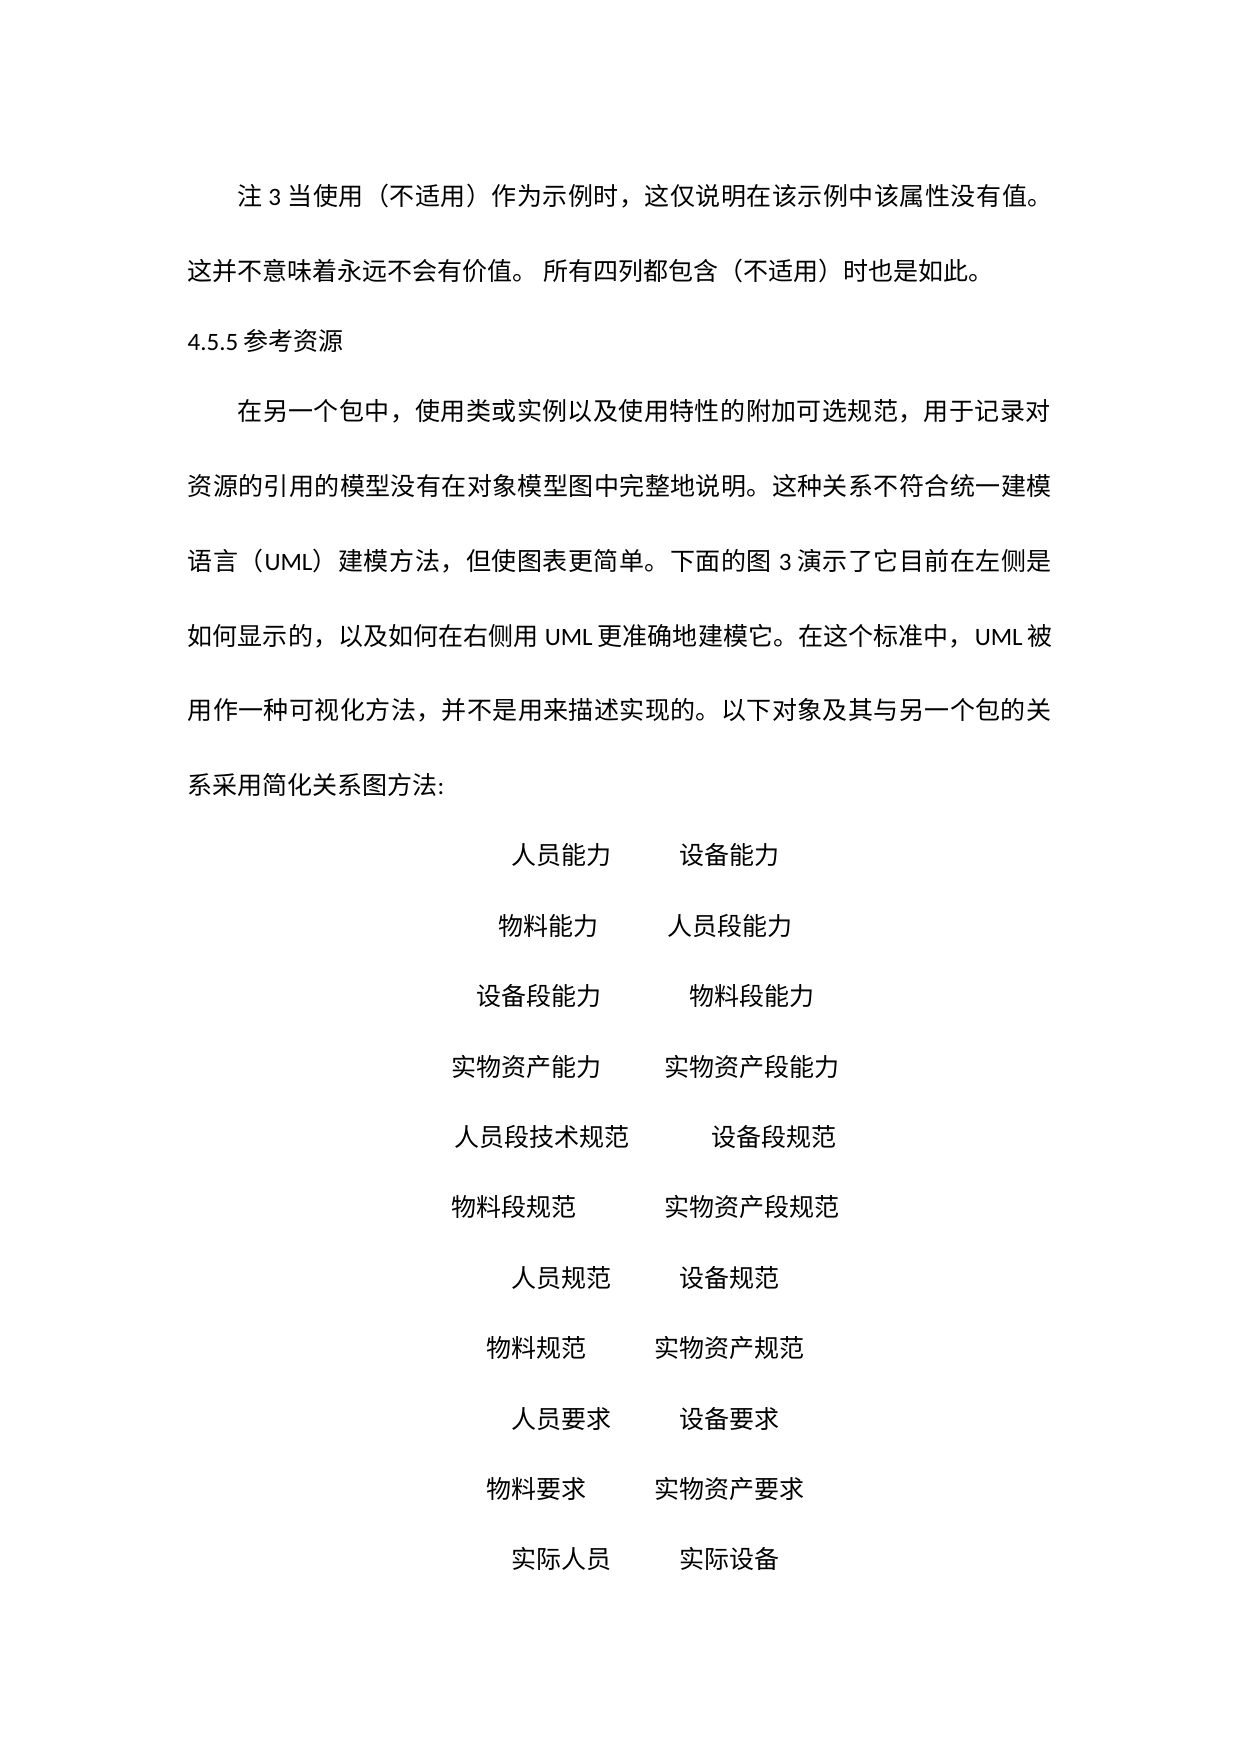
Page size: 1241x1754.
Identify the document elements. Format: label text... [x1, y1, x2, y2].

text 物料规范 实物资产规范 [187, 1314, 1053, 1379]
text 人员要求 设备要求 [187, 1385, 1053, 1450]
text 在另一个包中，使用类或实例以及使用特性的附加可选规范，用于记录对资源的引用的模型没有在对象模型图中完整地说明。这种关系不符合统一建模语言（UML）建模方法，但使图表更简单。下面的图3演示了它目前在左侧是如何显示的，以及如何在右侧用UML更准确地建模它。在这个标准中，UML被用作一种可视化方法，并不是用来描述实现的。以下对象及其与另一个包的关系采用简化关系图方法: [187, 377, 1053, 816]
text 实物资产能力 实物资产段能力 [187, 1033, 1053, 1098]
text 物料段规范 实物资产段规范 [187, 1173, 1053, 1238]
text 人员规范 设备规范 [187, 1244, 1053, 1309]
text 物料能力 人员段能力 [187, 892, 1053, 957]
text 人员段技术规范 设备段规范 [187, 1103, 1053, 1168]
text 4.5.5参考资源 [187, 307, 1053, 372]
text 设备段能力 物料段能力 [187, 962, 1053, 1027]
text 人员能力 设备能力 [187, 821, 1053, 886]
text 注3 当使用（不适用）作为示例时，这仅说明在该示例中该属性没有值。 这并不意味着永远不会有价值。 所有四列都包含（不适用）时也是如此。 [187, 162, 1053, 302]
text 实际人员 实际设备 [187, 1526, 1053, 1591]
text 物料要求 实物资产要求 [187, 1455, 1053, 1520]
